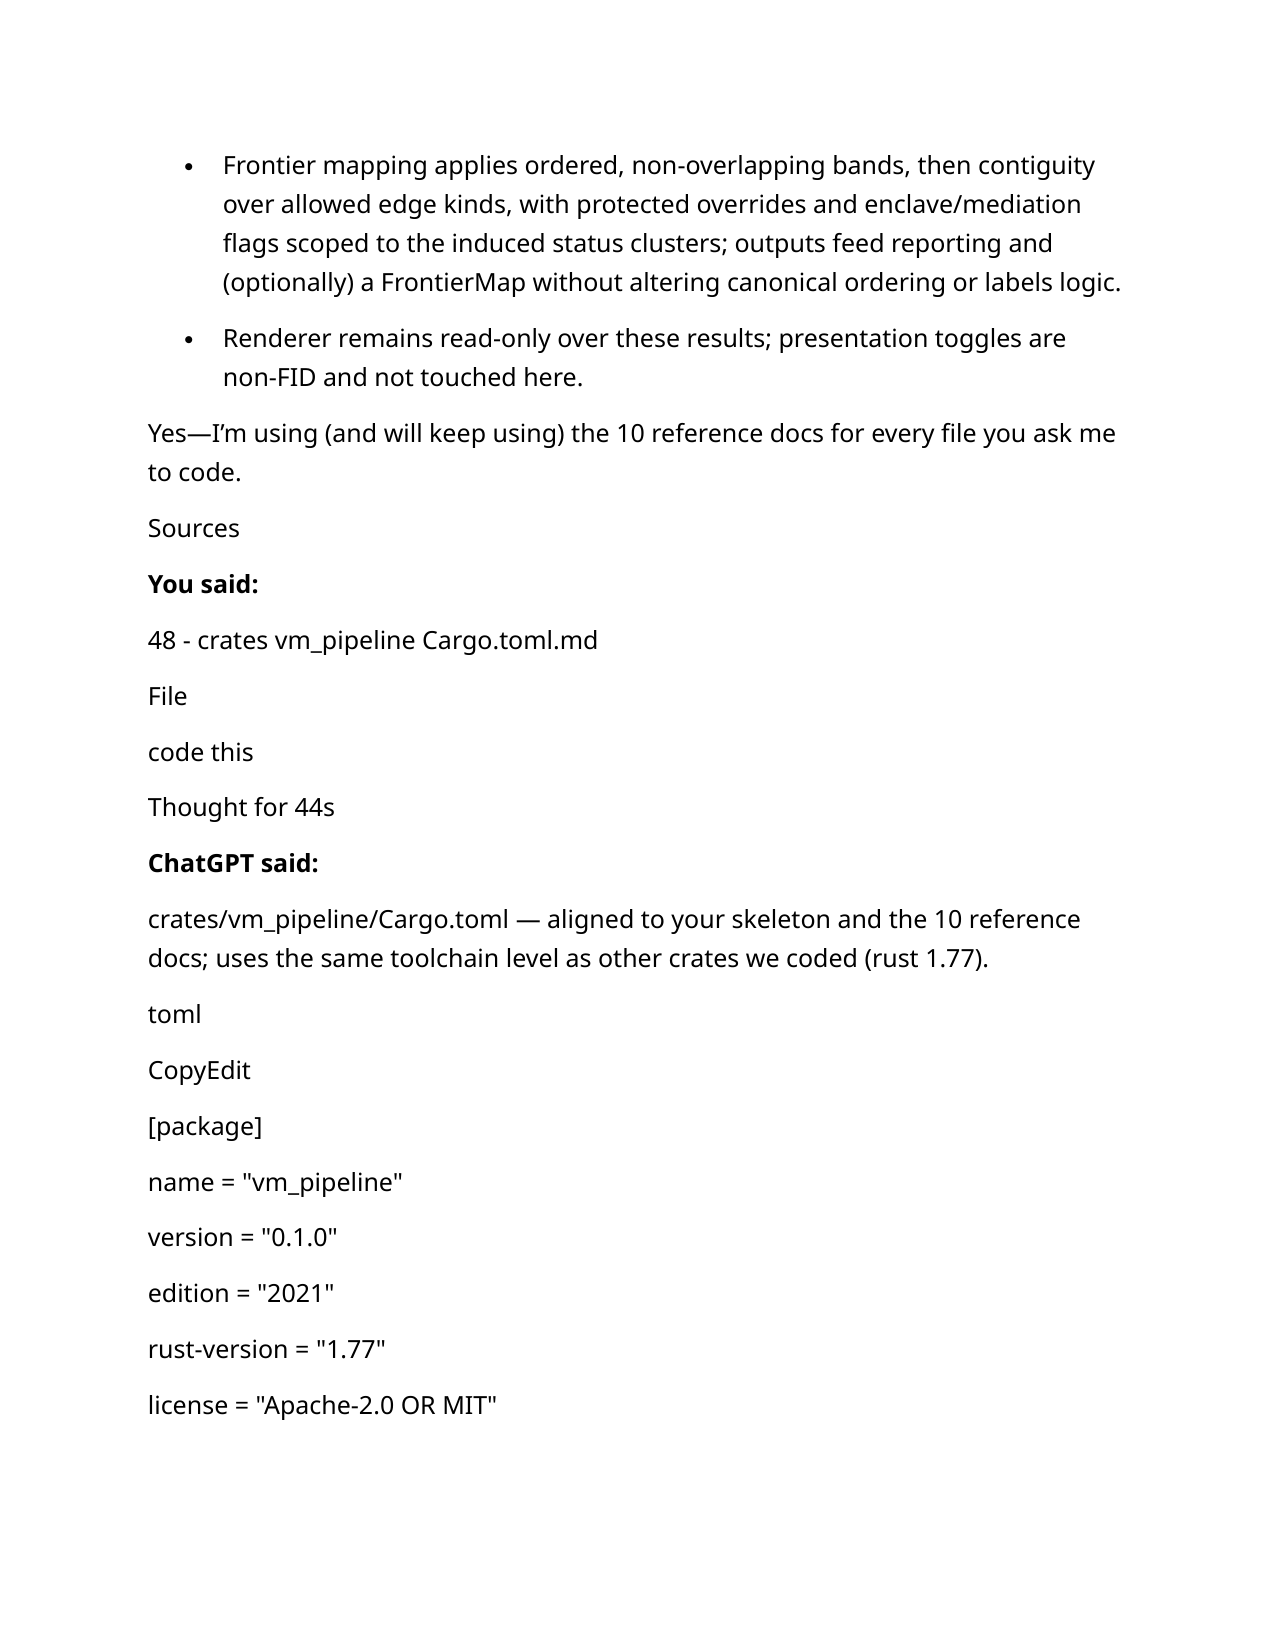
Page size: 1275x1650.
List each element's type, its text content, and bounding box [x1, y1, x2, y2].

text Thought for 44s [148, 790, 1127, 824]
text rust-version = "1.77" [148, 1332, 1127, 1366]
text toml [148, 997, 1127, 1031]
text edition = "2021" [148, 1276, 1127, 1310]
text version = "0.1.0" [148, 1220, 1127, 1254]
text ChatGPT said: [148, 846, 1127, 880]
text crates/vm_pipeline/Cargo.toml — aligned to your skeleton and the 10 reference docs; uses the same toolchain level as other crates we coded (rust 1.77). [148, 902, 1127, 975]
text [package] [148, 1108, 1127, 1142]
list Frontier mapping applies ordered, non-overlapping bands, then contiguity over allowed edge kinds, with protected overrides and enclave/mediation flags scoped to the induced status clusters; outputs feed reporting and (optionally) a FrontierMap without altering canonical ordering or labels logic. [185, 148, 1127, 299]
list Renderer remains read-only over these results; presentation toggles are non-FID and not touched here. [185, 321, 1127, 394]
text File [148, 678, 1127, 712]
text name = "vm_pipeline" [148, 1164, 1127, 1198]
text code this [148, 734, 1127, 768]
text You said: [148, 567, 1127, 601]
text Sources [148, 511, 1127, 545]
text 48 - crates vm_pipeline Cargo.toml.md [148, 623, 1127, 657]
text CopyEdit [148, 1053, 1127, 1087]
text Yes—I’m using (and will keep using) the 10 reference docs for every file you ask me to code. [148, 416, 1127, 489]
text license = "Apache-2.0 OR MIT" [148, 1388, 1127, 1422]
